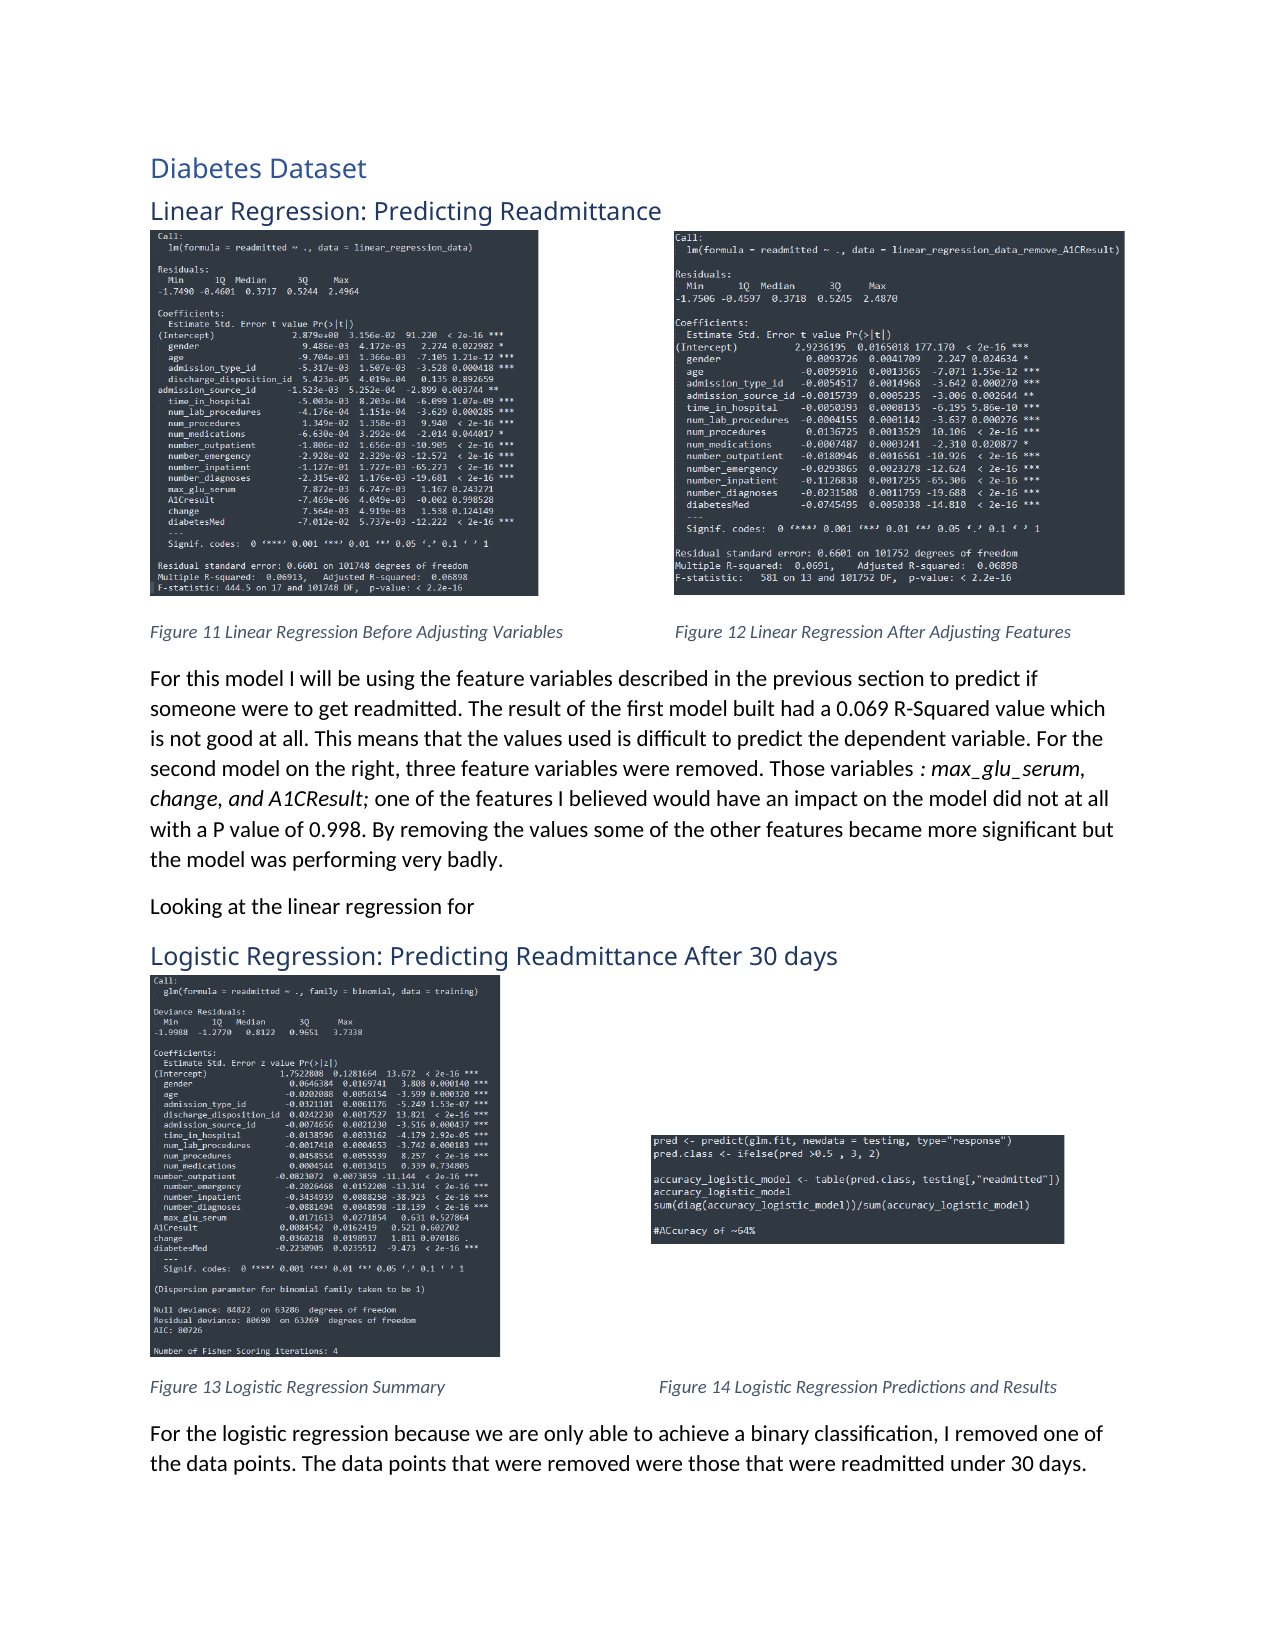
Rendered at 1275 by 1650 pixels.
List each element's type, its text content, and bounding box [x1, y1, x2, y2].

picture [674, 231, 1125, 595]
text For this model I will be using the feature variables described in the previous section to predict if someone were to get readmitted. The result of the first model built had a 0.069 R-Squared value which is not good at all. This means that the values used is difficult to predict the dependent variable. For the second model on the right, three feature variables were removed. Those variables : max_glu_serum, change, and A1CResult; one of the features I believed would have an impact on the model did not at all with a P value of 0.998. By removing the values some of the other features became more significant but the model was performing very badly. [150, 664, 1125, 873]
text Looking at the linear regression for [150, 892, 1125, 920]
subtitle Linear Regression: Predicting Readmittance [150, 194, 1125, 228]
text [150, 1419, 1125, 1478]
subtitle Diabetes Dataset [150, 150, 1125, 187]
subtitle Logistic Regression: Predicting Readmittance After 30 days [150, 939, 1125, 973]
picture [651, 1135, 1065, 1244]
picture [150, 975, 501, 1357]
picture [150, 230, 539, 596]
